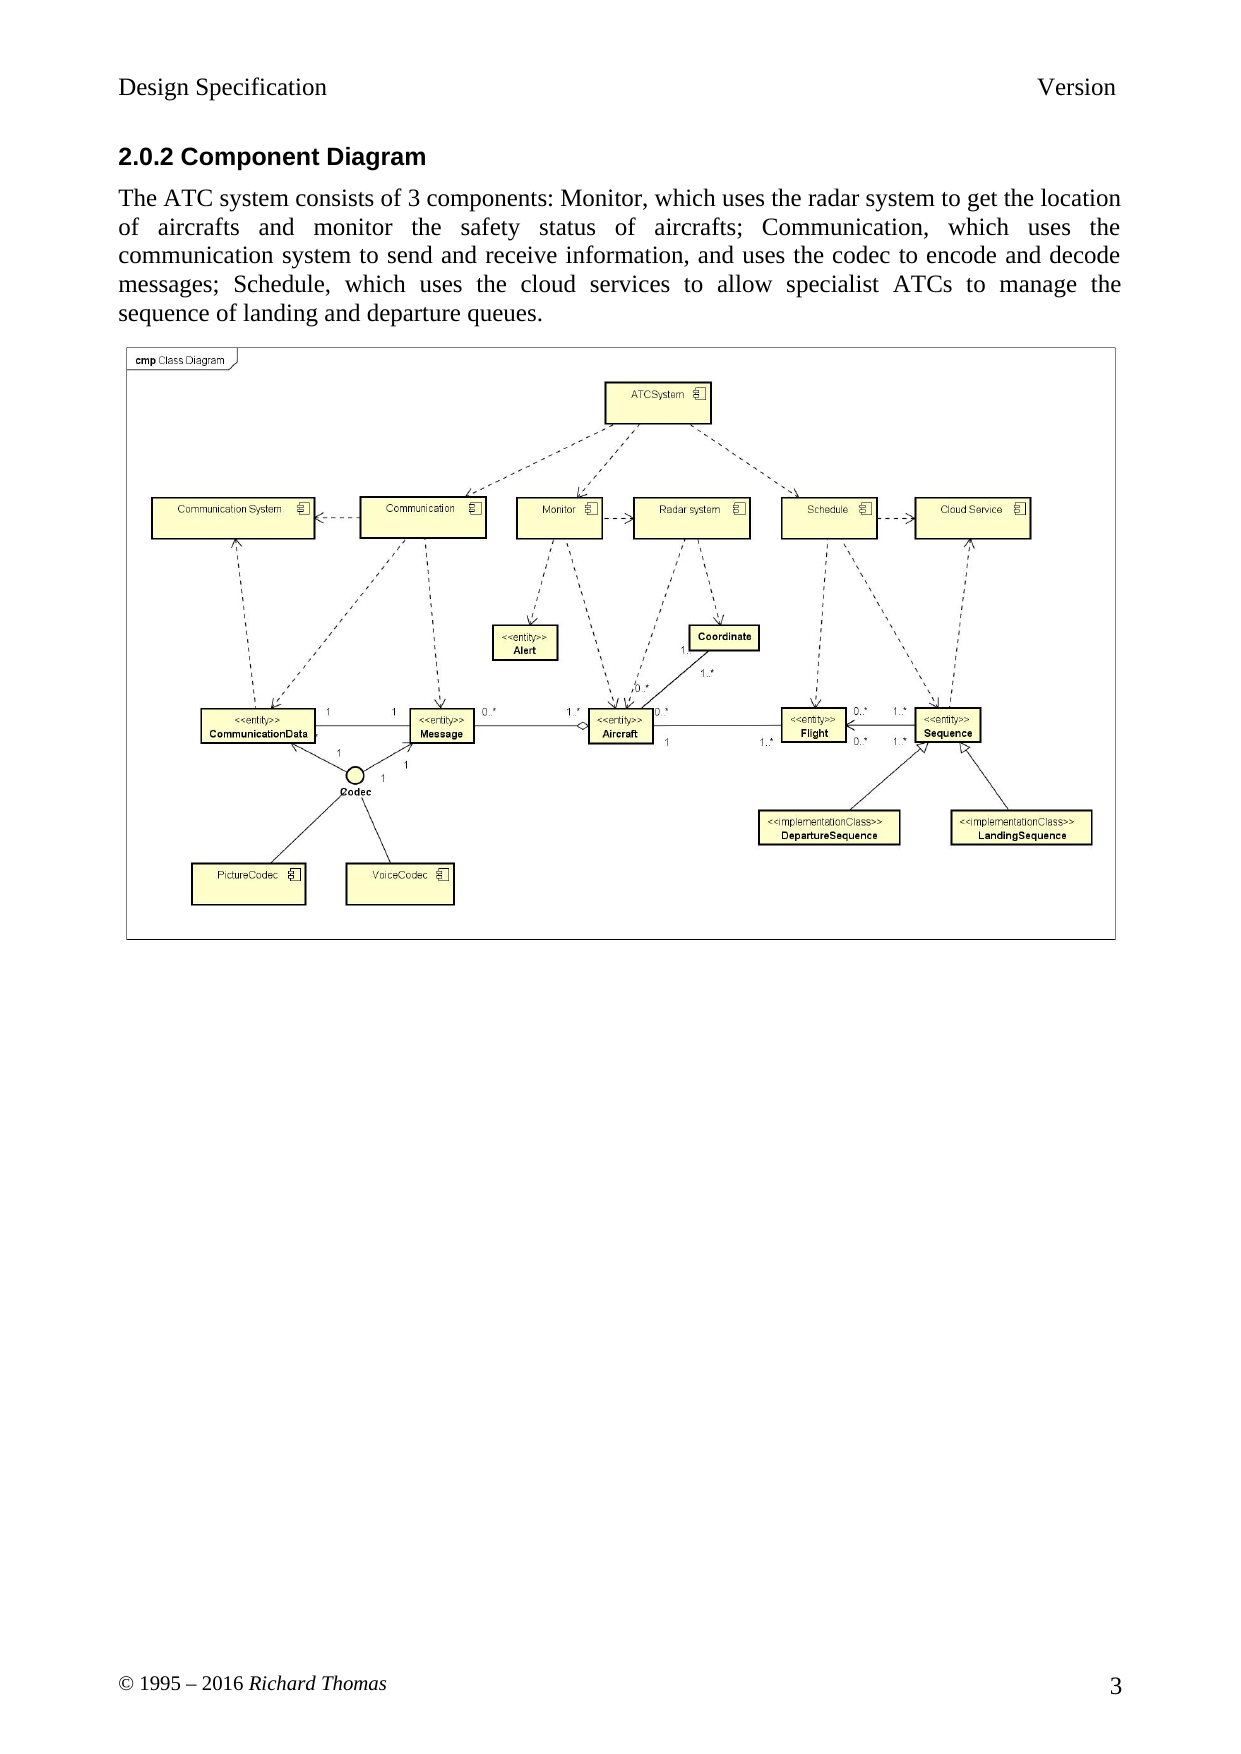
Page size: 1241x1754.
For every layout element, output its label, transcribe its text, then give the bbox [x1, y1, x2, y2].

picture [118, 339, 1122, 947]
subtitle 2.0.2 Component Diagram [118, 142, 1122, 171]
text The ATC system consists of 3 components: Monitor, which uses the radar system to get the location of aircrafts and monitor the safety status of aircrafts; Communication, which uses the communication system to send and receive information, and uses the codec to encode and decode messages; Schedule, which uses the cloud services to allow specialist ATCs to manage the sequence of landing and departure queues. [118, 183, 1122, 327]
